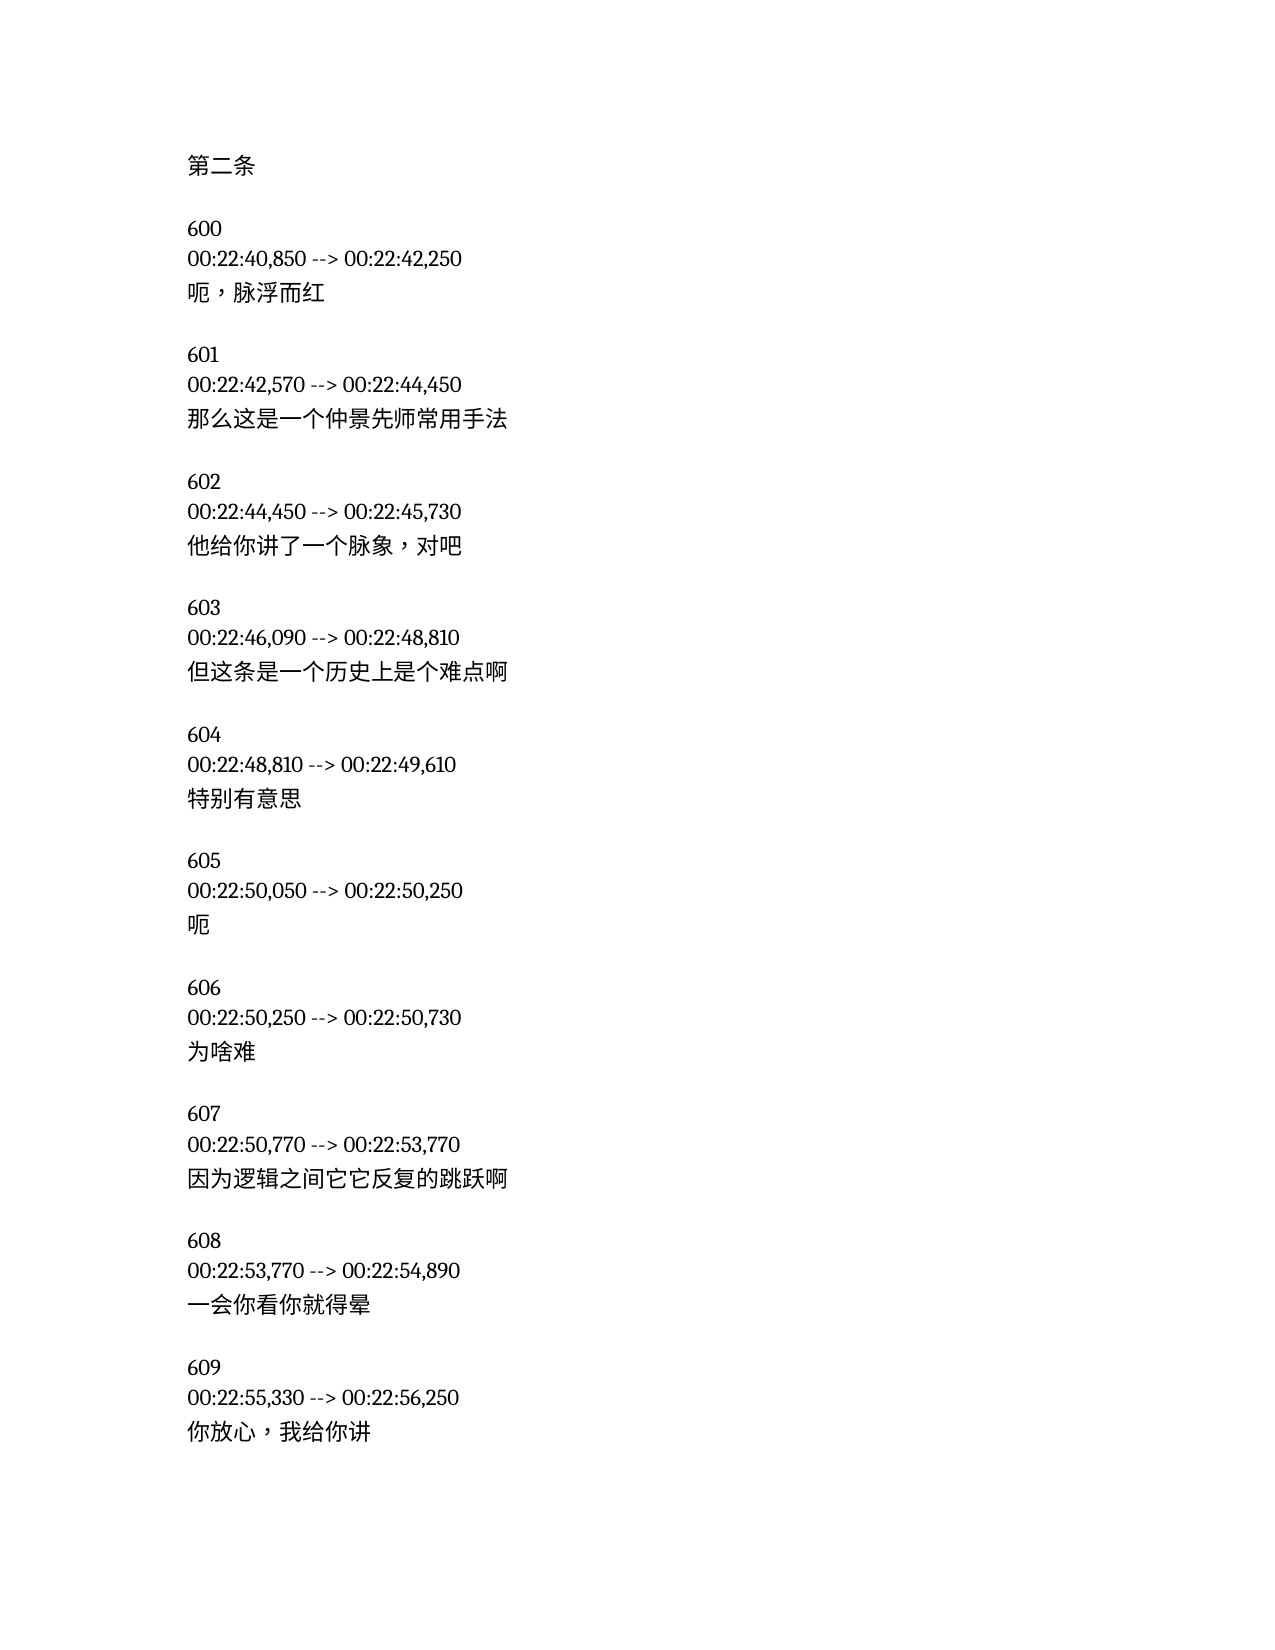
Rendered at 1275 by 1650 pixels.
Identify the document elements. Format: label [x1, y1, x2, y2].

text [187, 150, 1087, 1477]
